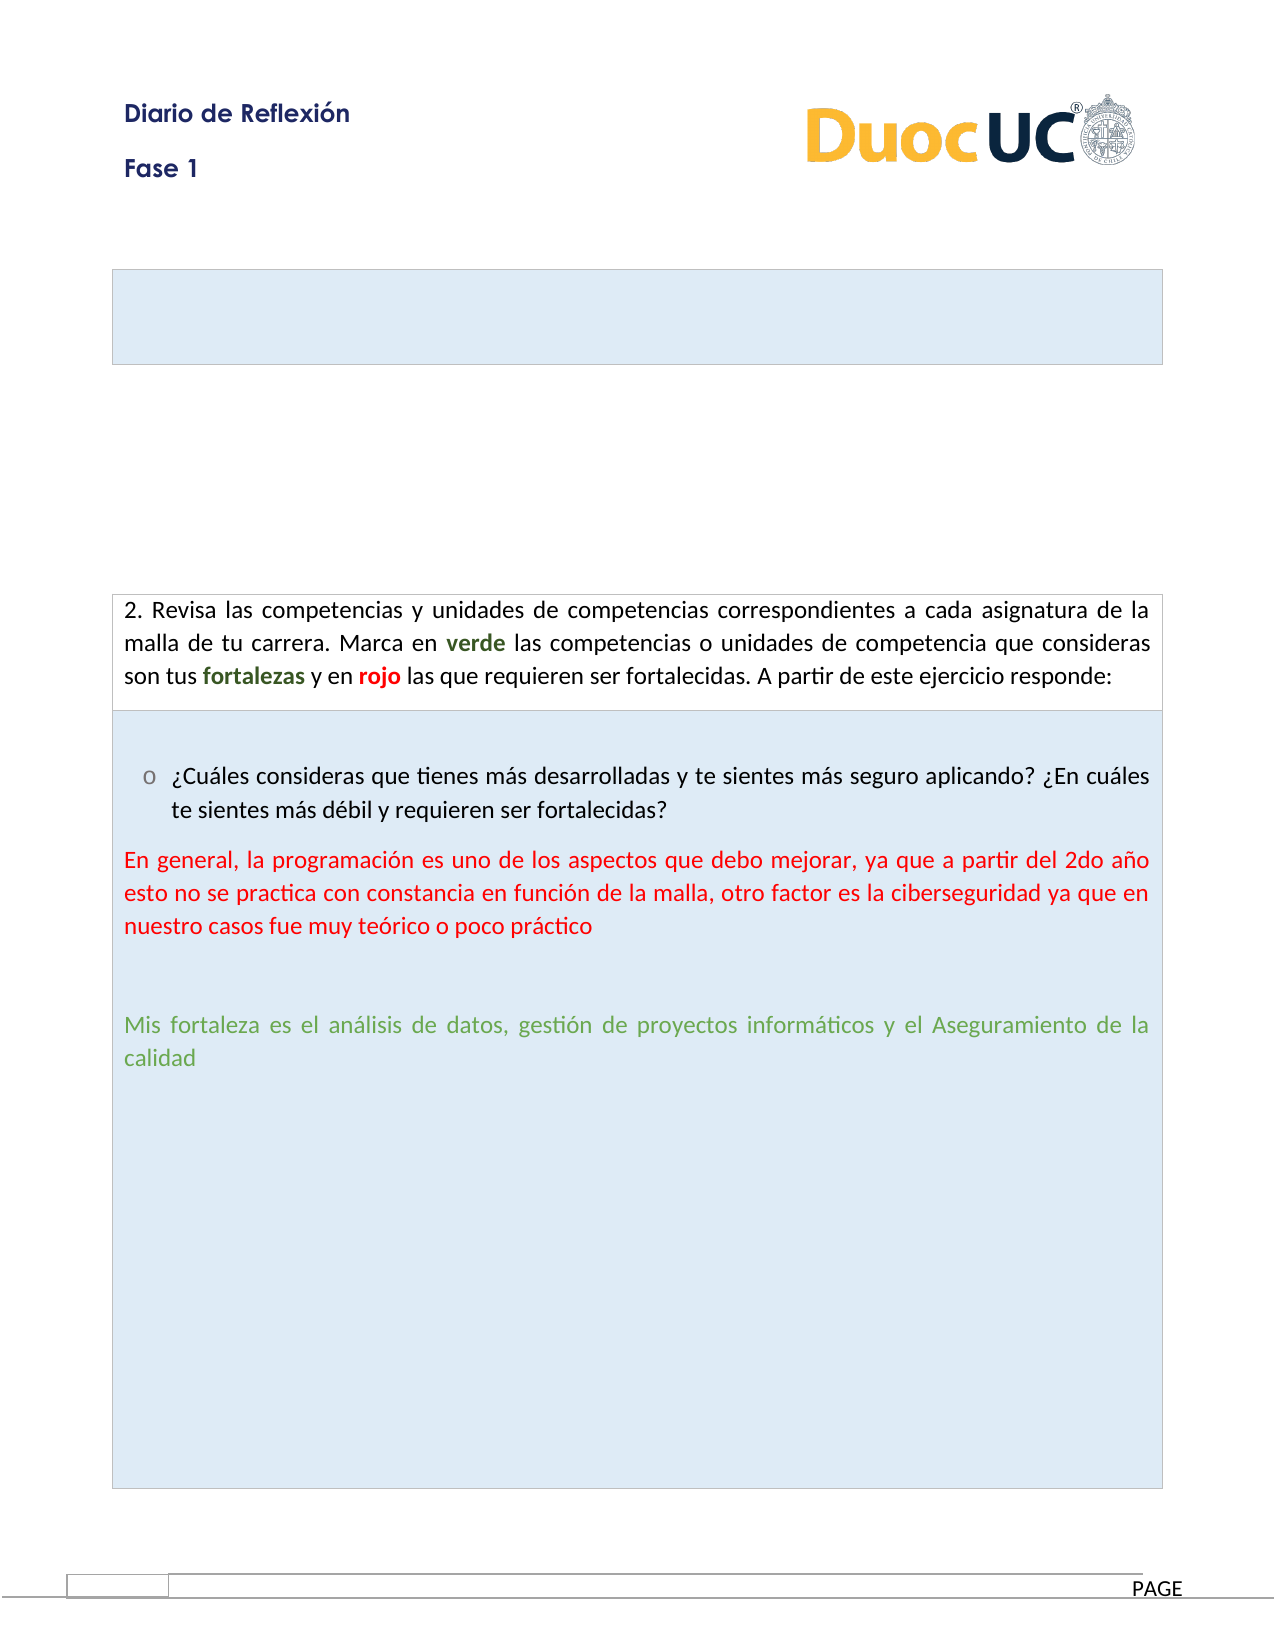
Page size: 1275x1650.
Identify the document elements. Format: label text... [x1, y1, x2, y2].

table_header 2. Revisa las competencias y unidades de competencias correspondientes a cada asignatura de la malla de tu carrera. Marca en verde las competencias o unidades de competencia que consideras son tus fortalezas y en rojo las que requieren ser fortalecidas. A partir de este ejercicio responde: [113, 595, 1162, 709]
picture [807, 94, 1135, 165]
